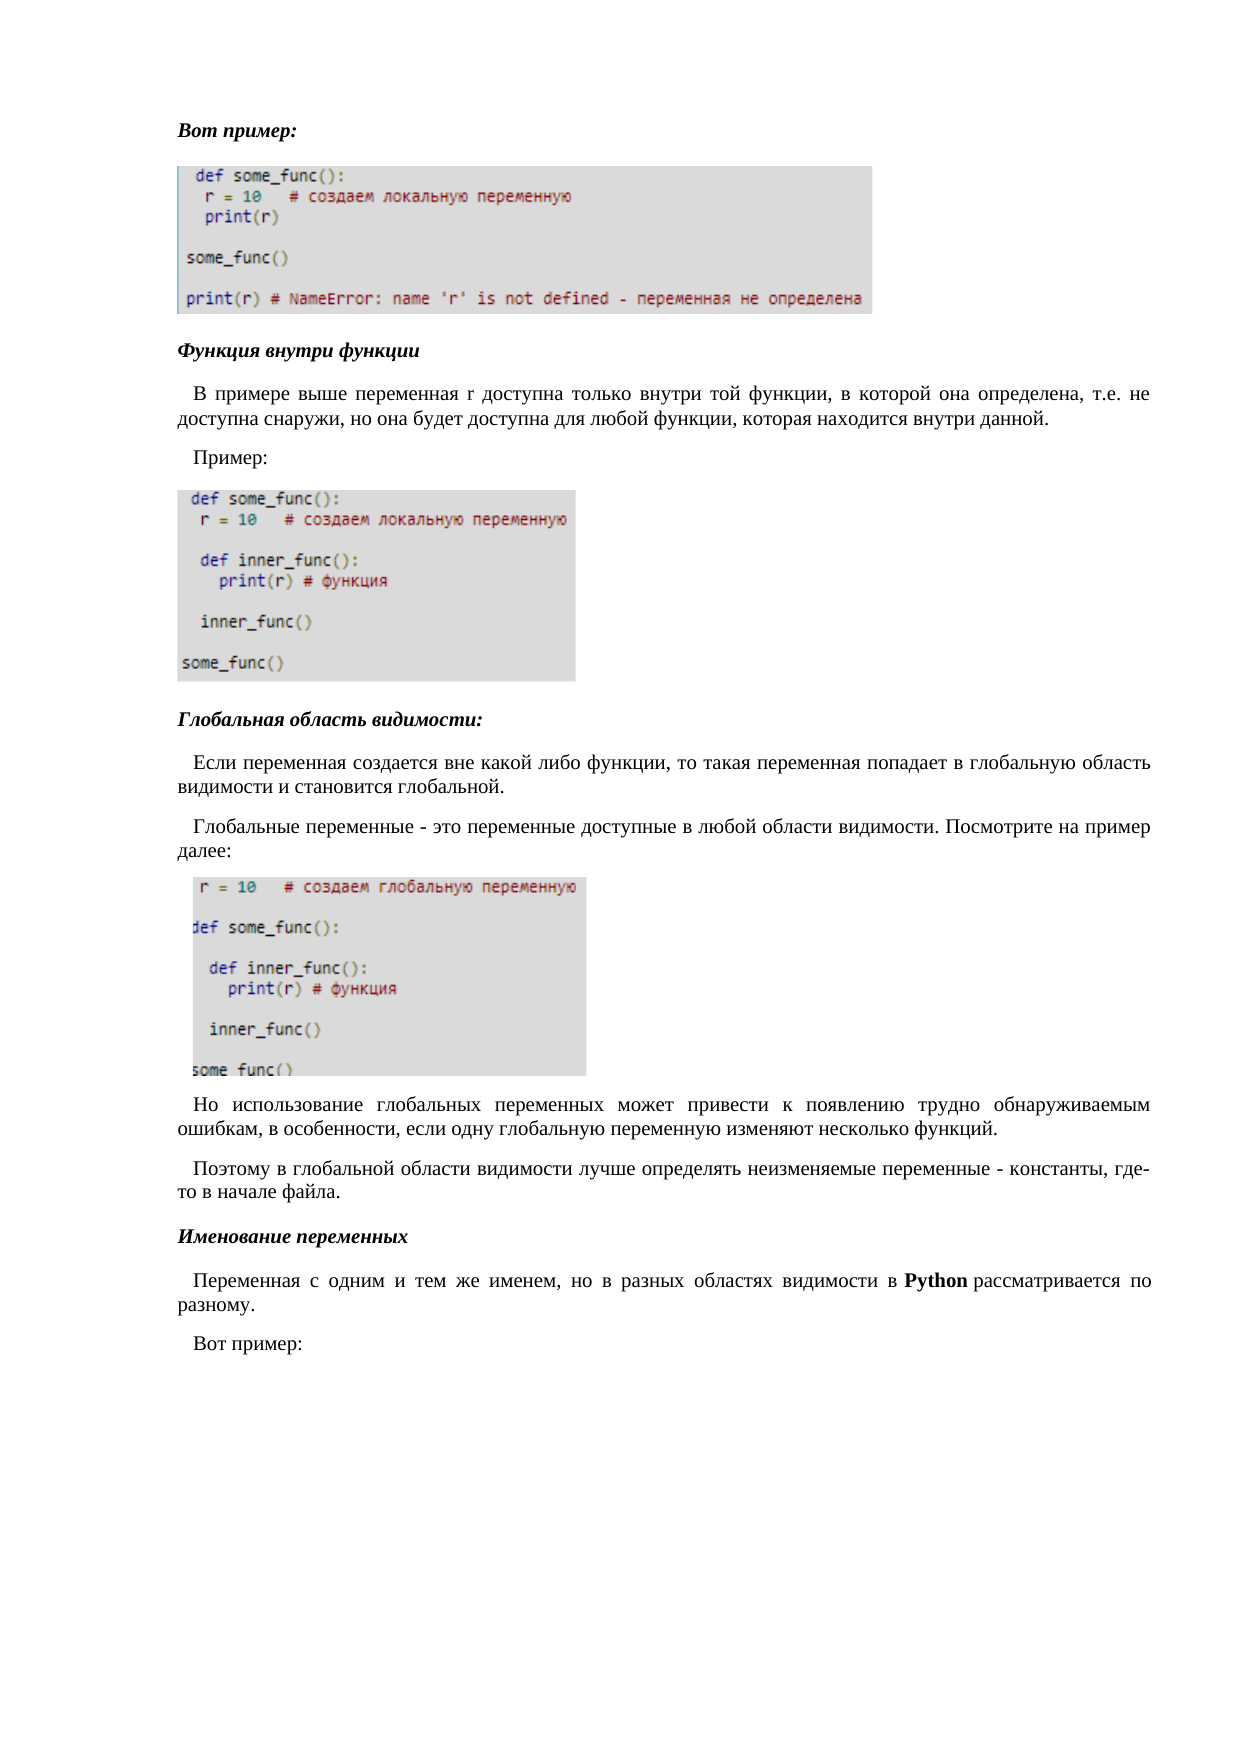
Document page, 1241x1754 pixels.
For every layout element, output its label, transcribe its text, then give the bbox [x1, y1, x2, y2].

text Поэтому в глобальной области видимости лучше определять неизменяемые переменные - константы, где-то в начале файла. [177, 1155, 1152, 1203]
text Вот пример: [177, 1331, 1152, 1355]
text Пример: [177, 445, 1152, 469]
text Но использование глобальных переменных может привести к появлению трудно обнаруживаемым ошибкам, в особенности, если одну глобальную переменную изменяют несколько функций. [177, 1092, 1152, 1140]
text Переменная с одним и тем же именем, но в разных областях видимости в Python рассматривается по разному. [177, 1268, 1152, 1316]
subtitle Глобальная область видимости: [177, 707, 1152, 731]
subtitle Функция внутри функции [177, 338, 1152, 362]
subtitle Вот пример: [177, 118, 1152, 142]
text В примере выше переменная r доступна только внутри той функции, в которой она определена, т.е. не доступна снаружи, но она будет доступна для любой функции, которая находится внутри данной. [177, 381, 1152, 429]
text Глобальные переменные - это переменные доступные в любой области видимости. Посмотрите на пример далее: [177, 814, 1152, 862]
picture [177, 166, 873, 314]
picture [177, 490, 576, 683]
subtitle Именование переменных [177, 1224, 1152, 1248]
picture [192, 877, 587, 1076]
text Если переменная создается вне какой либо функции, то такая переменная попадает в глобальную область видимости и становится глобальной. [177, 750, 1152, 798]
